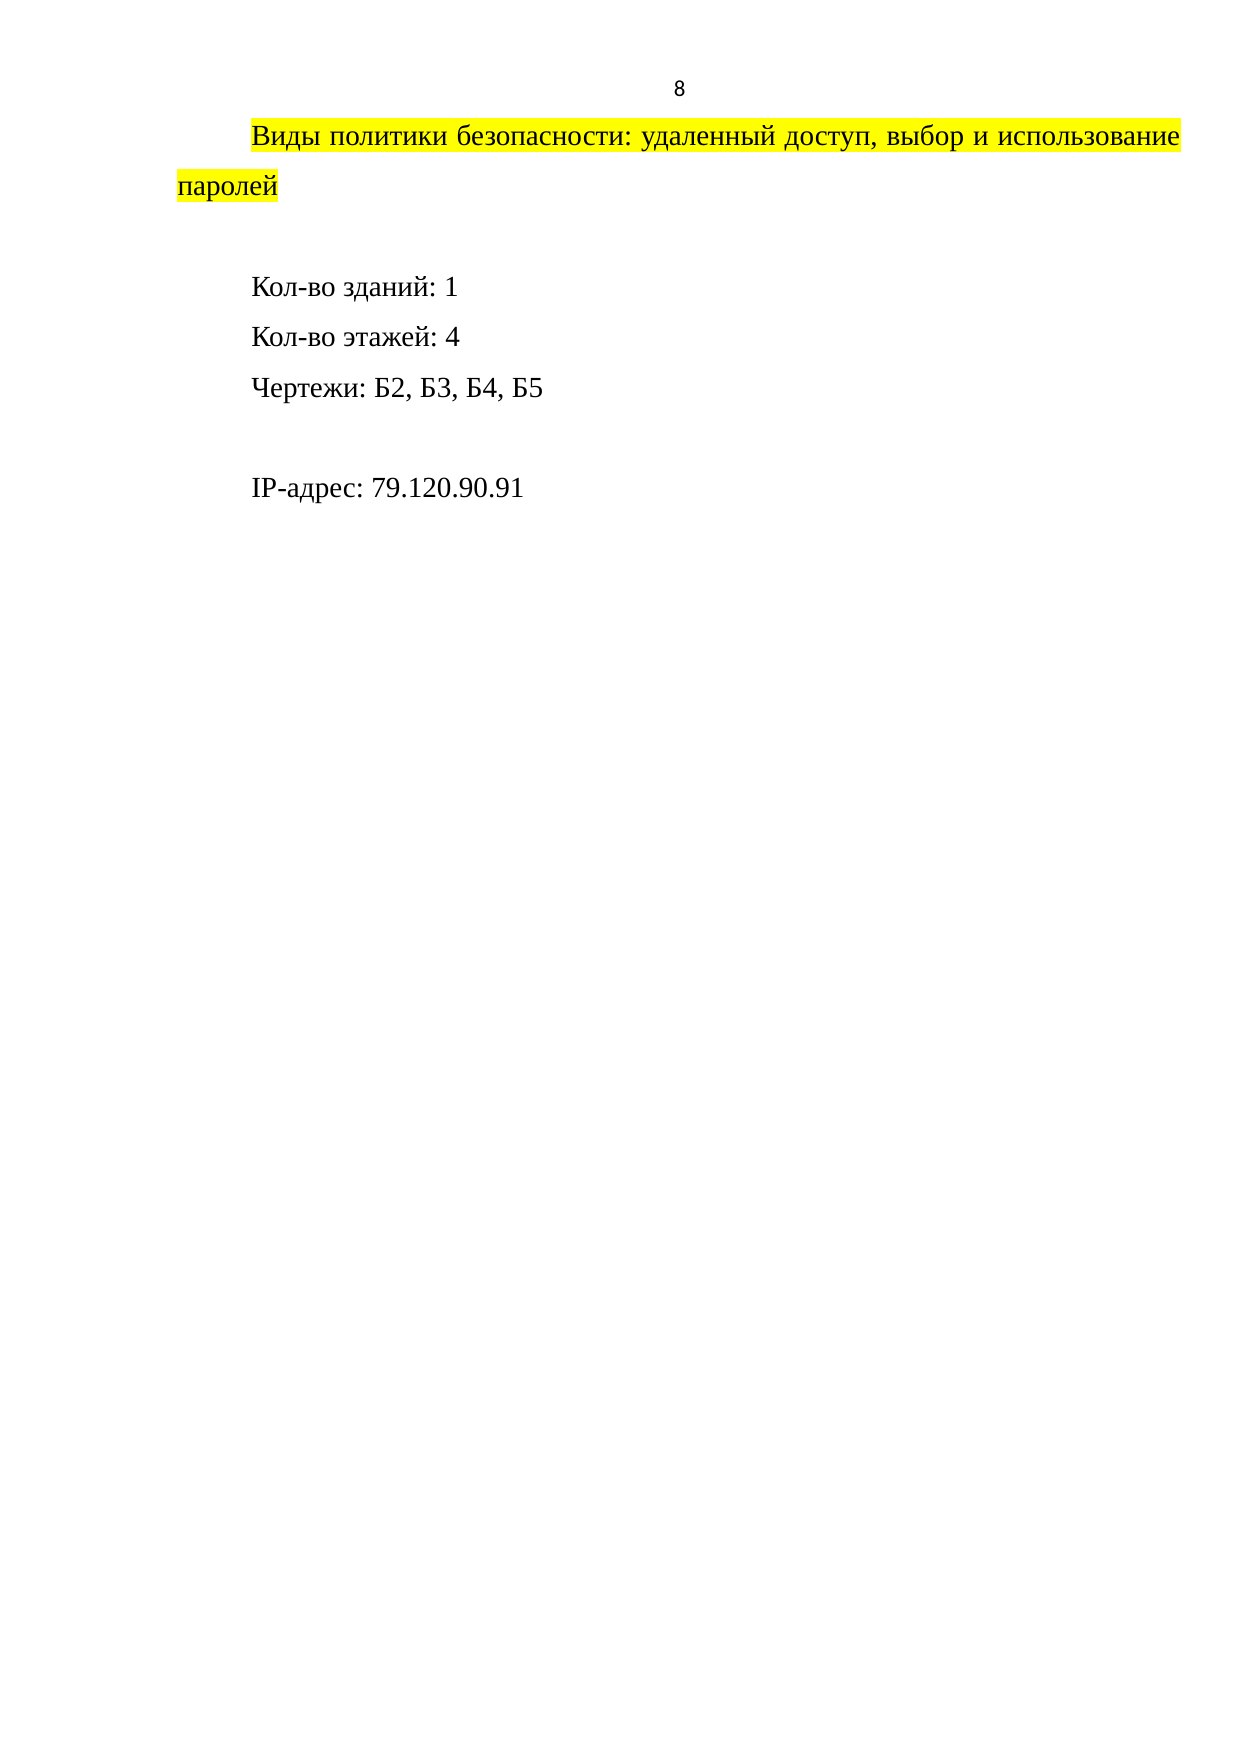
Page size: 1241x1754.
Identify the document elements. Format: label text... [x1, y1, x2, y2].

text Чертежи: Б2, Б3, Б4, Б5 [177, 370, 1181, 403]
text Кол-во зданий: 1 [177, 269, 1181, 303]
text IP-адрес: 79.120.90.91 [177, 470, 1181, 504]
text Кол-во этажей: 4 [177, 319, 1181, 353]
text Виды политики безопасности: удаленный доступ, выбор и использование паролей [177, 118, 1181, 202]
